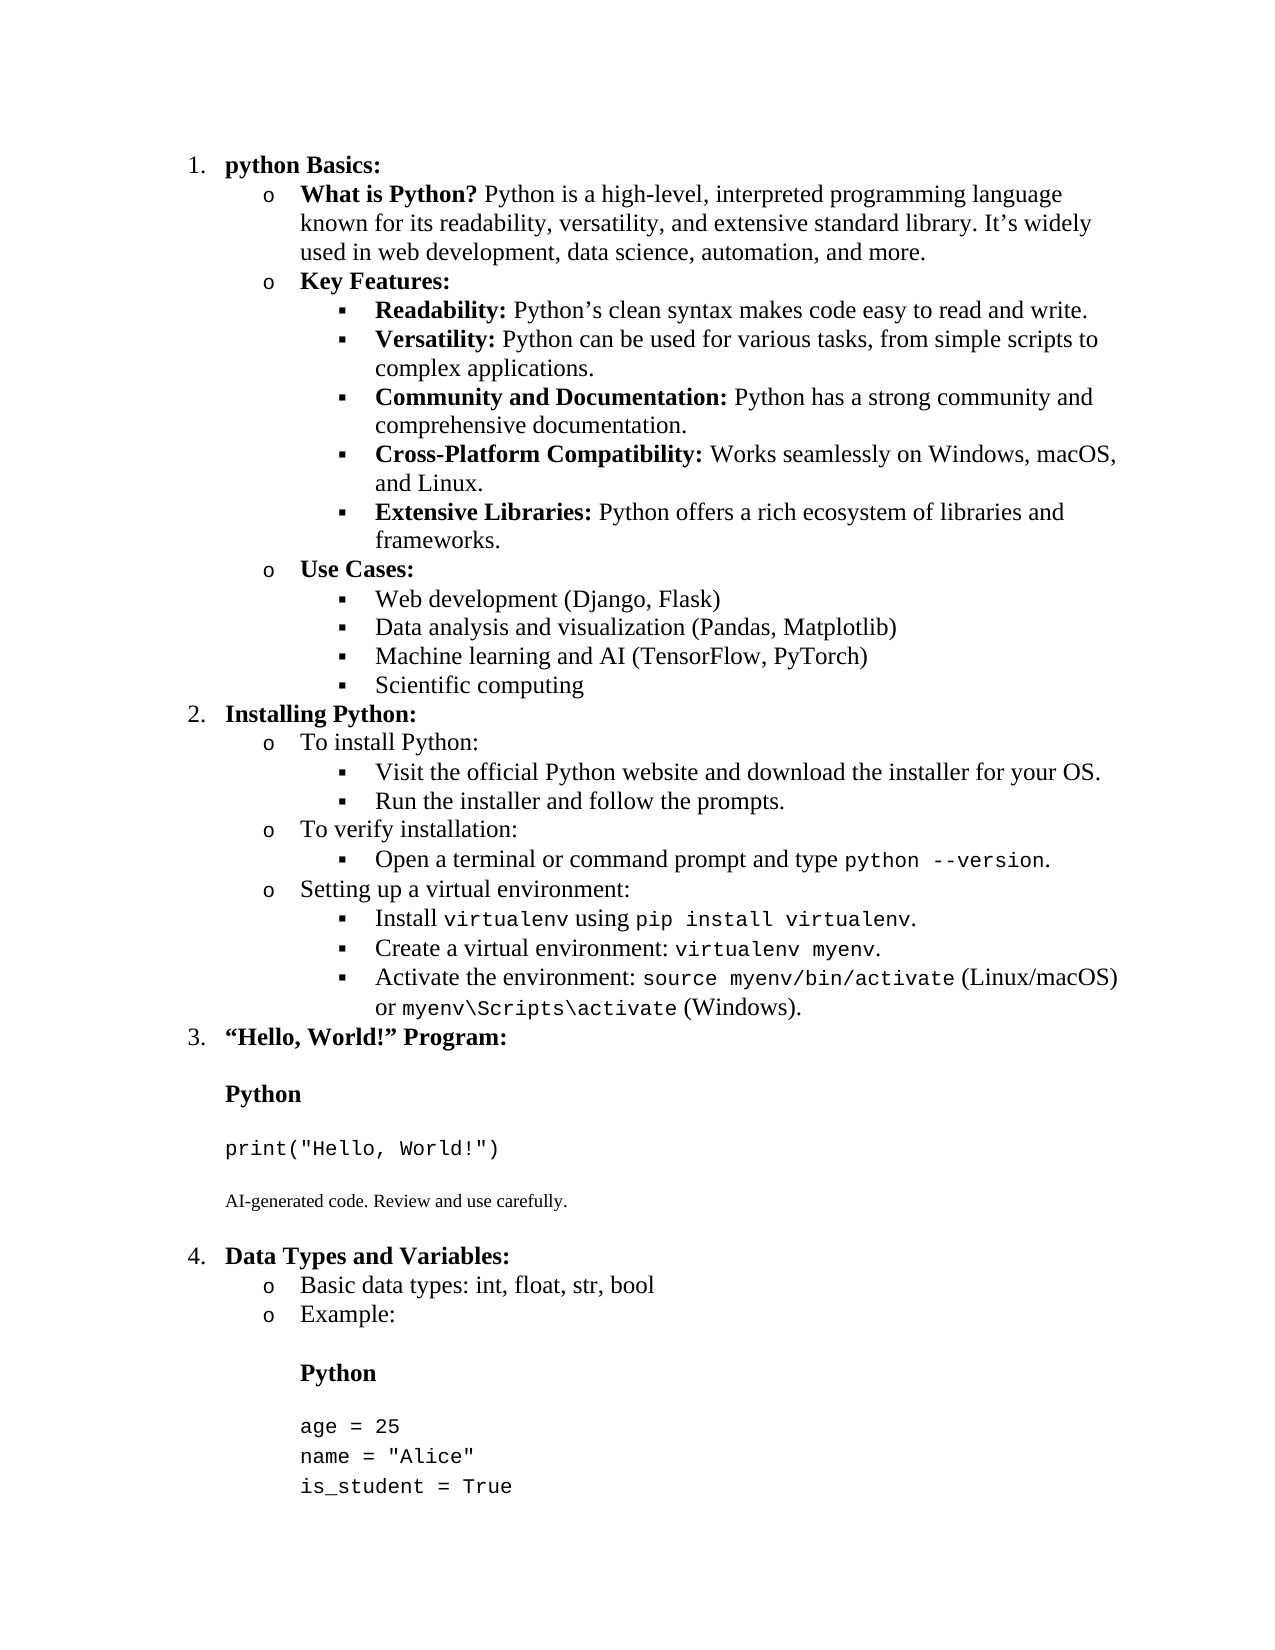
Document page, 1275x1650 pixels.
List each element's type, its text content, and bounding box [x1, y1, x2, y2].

text Python [300, 1358, 1125, 1387]
list Web development (Django, Flask) [337, 584, 1125, 612]
list Activate the environment: source myenv/bin/activate (Linux/macOS) or myenv\Scripts\activate (Windows). [337, 962, 1125, 1022]
list Basic data types: int, float, str, bool [262, 1270, 1125, 1299]
list Visit the official Python website and download the installer for your OS. [337, 757, 1125, 786]
text Python [225, 1079, 1125, 1108]
list Installing Python: [187, 699, 1125, 727]
list Data analysis and visualization (Pandas, Matplotlib) [337, 612, 1125, 641]
list Run the installer and follow the prompts. [337, 786, 1125, 814]
list Community and Documentation: Python has a strong community and comprehensive documentation. [337, 382, 1125, 439]
list Use Cases: [262, 554, 1125, 584]
list Install virtualenv using pip install virtualenv. [337, 903, 1125, 933]
list Example: [262, 1299, 1125, 1329]
list To install Python: [262, 727, 1125, 757]
list To verify installation: [262, 814, 1125, 844]
list Cross-Platform Compatibility: Works seamlessly on Windows, macOS, and Linux. [337, 439, 1125, 497]
list Create a virtual environment: virtualenv myenv. [337, 933, 1125, 962]
list Scientific computing [337, 670, 1125, 699]
list “Hello, World!” Program: [187, 1022, 1125, 1050]
text name = "Alice" [300, 1446, 1125, 1469]
list Readability: Python’s clean syntax makes code easy to read and write. [337, 295, 1125, 324]
list python Basics: [187, 150, 1125, 179]
list Open a terminal or command prompt and type python --version. [337, 844, 1125, 874]
text AI-generated code. Review and use carefully. [225, 1190, 1125, 1212]
text is_student = True [300, 1476, 1125, 1499]
list What is Python? Python is a high-level, interpreted programming language known for its readability, versatility, and extensive standard library. It’s widely used in web development, data science, automation, and more. [262, 179, 1125, 266]
list Machine learning and AI (TensorFlow, PyTorch) [337, 641, 1125, 670]
list Setting up a virtual environment: [262, 874, 1125, 903]
list Data Types and Variables: [187, 1241, 1125, 1270]
text print("Hello, World!") [225, 1137, 1125, 1161]
list Key Features: [262, 266, 1125, 295]
list Versatility: Python can be used for various tasks, from simple scripts to complex applications. [337, 324, 1125, 382]
text age = 25 [300, 1416, 1125, 1440]
list Extensive Libraries: Python offers a rich ecosystem of libraries and frameworks. [337, 497, 1125, 554]
